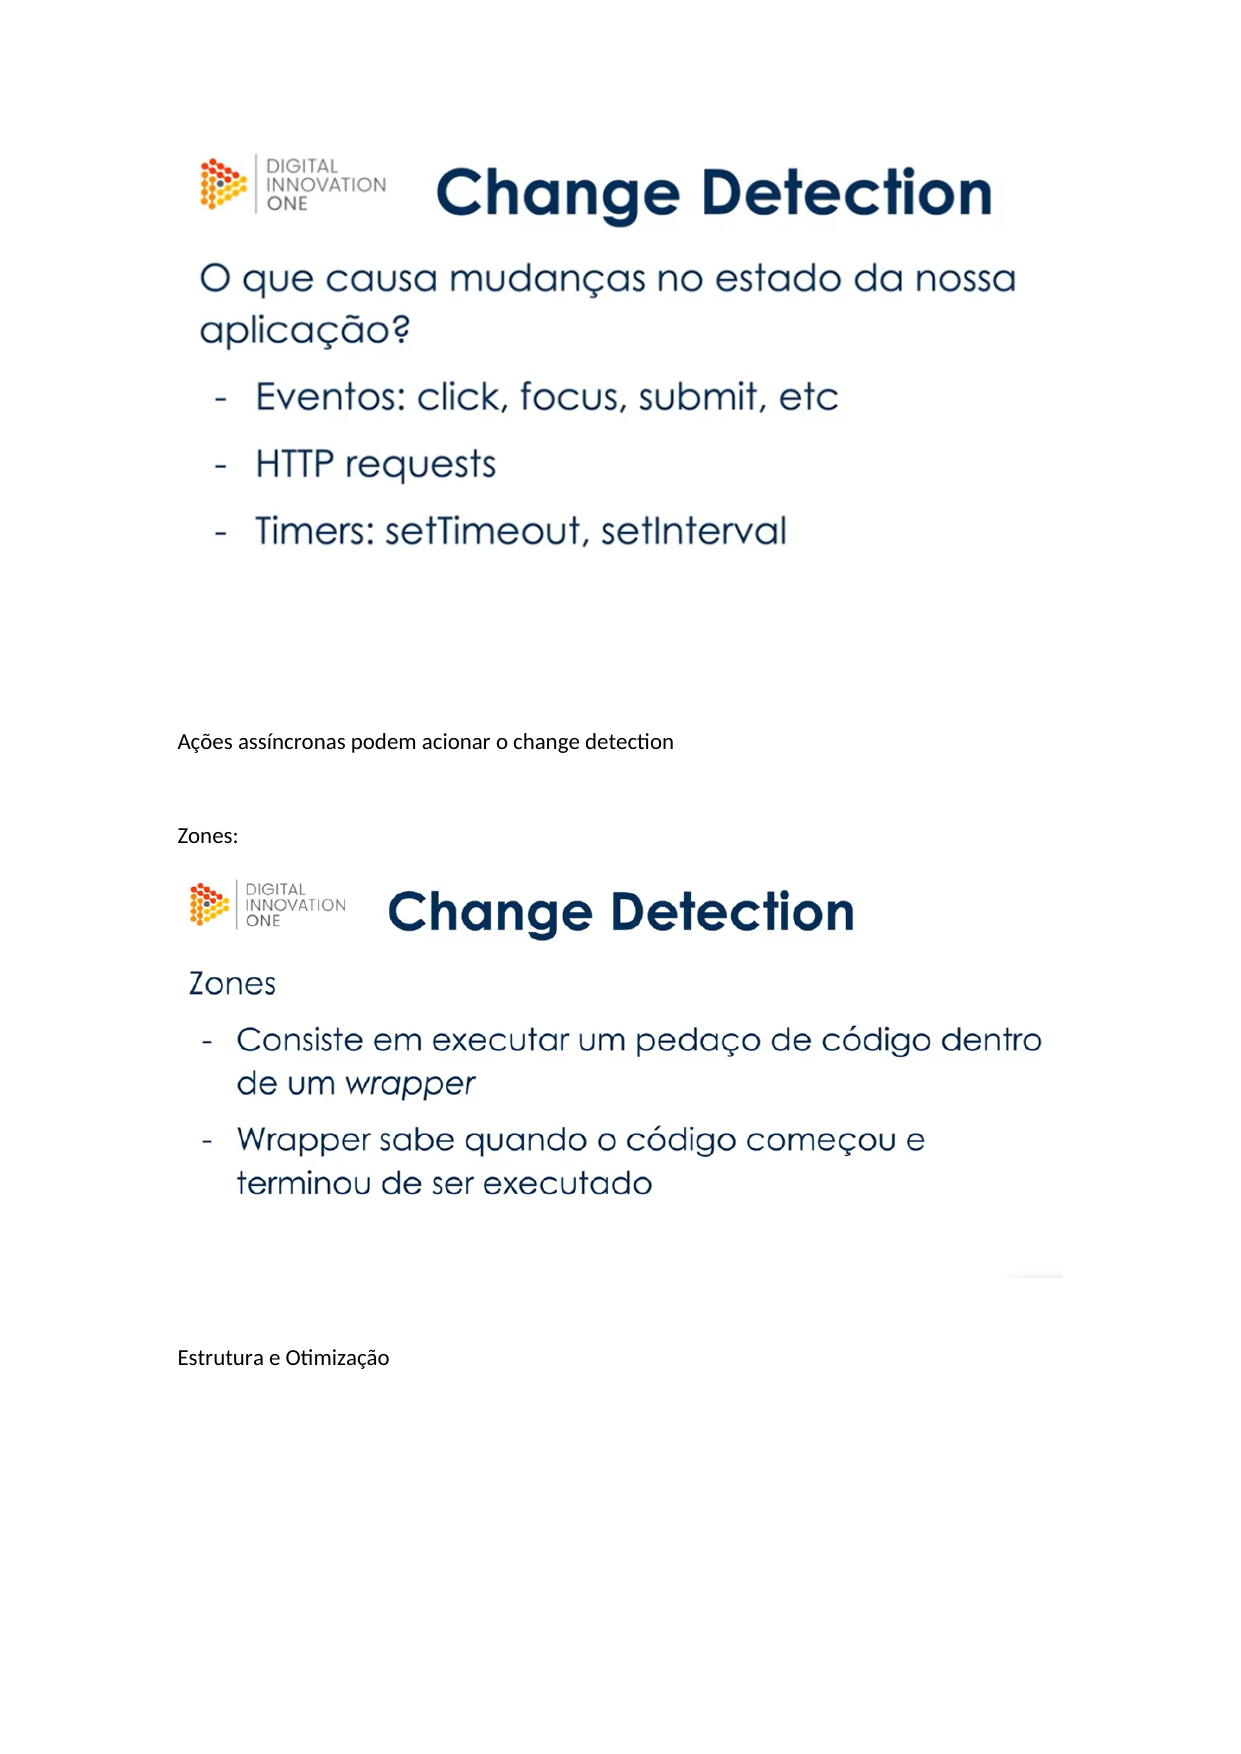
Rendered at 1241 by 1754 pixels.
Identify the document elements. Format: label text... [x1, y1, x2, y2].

text Zones: [177, 821, 1063, 849]
text Estrutura e Otimização [177, 1343, 1063, 1371]
text Ações assíncronas podem acionar o change detection [177, 727, 1063, 755]
picture [177, 868, 1063, 1278]
picture [177, 147, 1063, 662]
